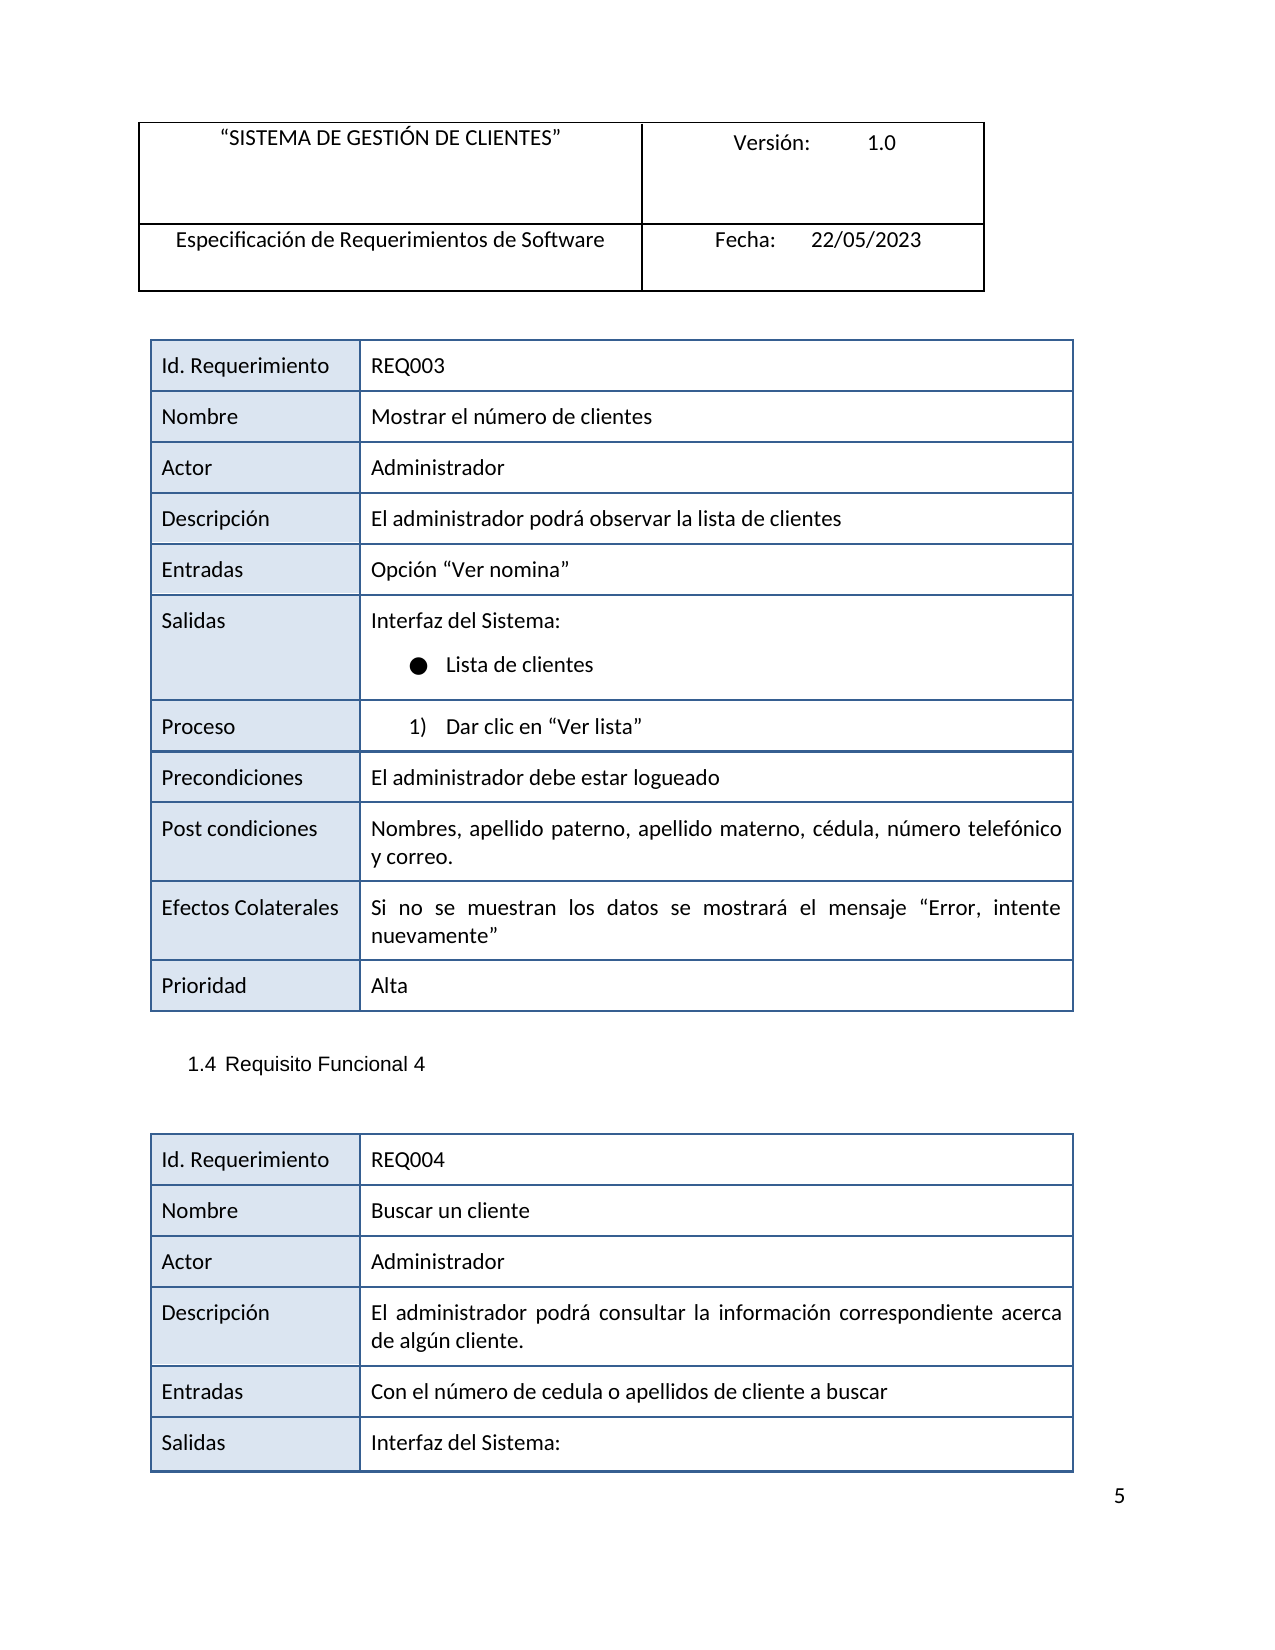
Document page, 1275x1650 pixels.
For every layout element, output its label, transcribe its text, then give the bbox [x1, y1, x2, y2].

table_cell Prioridad [152, 961, 359, 1010]
table_header REQ004 [361, 1135, 1072, 1184]
table_cell Entradas [152, 545, 359, 593]
table_cell Alta [361, 961, 1072, 1010]
table_cell El administrador podrá consultar la información correspondiente acerca de algún cliente. [361, 1288, 1072, 1364]
table_cell Mostrar el número de clientes [361, 392, 1072, 441]
table_cell Nombre [152, 1186, 359, 1235]
table_cell Salidas [152, 596, 359, 699]
table_cell Dar clic en “Ver lista” [361, 701, 1072, 750]
table_cell Interfaz del Sistema: Lista de clientes [361, 596, 1072, 699]
table_header REQ003 [361, 341, 1072, 390]
table_header Id. Requerimiento [152, 341, 359, 390]
table_cell Interfaz del Sistema: Lista de clientes [361, 1418, 1072, 1470]
table_cell Buscar un cliente [361, 1186, 1072, 1235]
table_header Id. Requerimiento [152, 1135, 359, 1184]
table_cell Entradas [152, 1367, 359, 1416]
table_cell Actor [152, 443, 359, 492]
table_cell Precondiciones [152, 753, 359, 801]
table_cell Descripción [152, 1288, 359, 1364]
table_cell Proceso [152, 701, 359, 750]
table_cell El administrador debe estar logueado [361, 753, 1072, 801]
table_cell Descripción [152, 494, 359, 542]
table_cell Nombre [152, 392, 359, 441]
table_cell Post condiciones [152, 803, 359, 880]
table_cell Con el número de cedula o apellidos de cliente a buscar [361, 1367, 1072, 1416]
table_cell Opción “Ver nomina” [361, 545, 1072, 593]
table_cell Nombres, apellido paterno, apellido materno, cédula, número telefónico y correo. [361, 803, 1072, 880]
table_cell Si no se muestran los datos se mostrará el mensaje “Error, intente nuevamente” [361, 882, 1072, 959]
table_cell Administrador [361, 1237, 1072, 1286]
subtitle Requisito Funcional 4 [187, 1052, 1125, 1076]
table_cell El administrador podrá observar la lista de clientes [361, 494, 1072, 542]
table_cell Administrador [361, 443, 1072, 492]
table_cell Salidas [152, 1418, 359, 1470]
table_cell Actor [152, 1237, 359, 1286]
table_cell Efectos Colaterales [152, 882, 359, 959]
